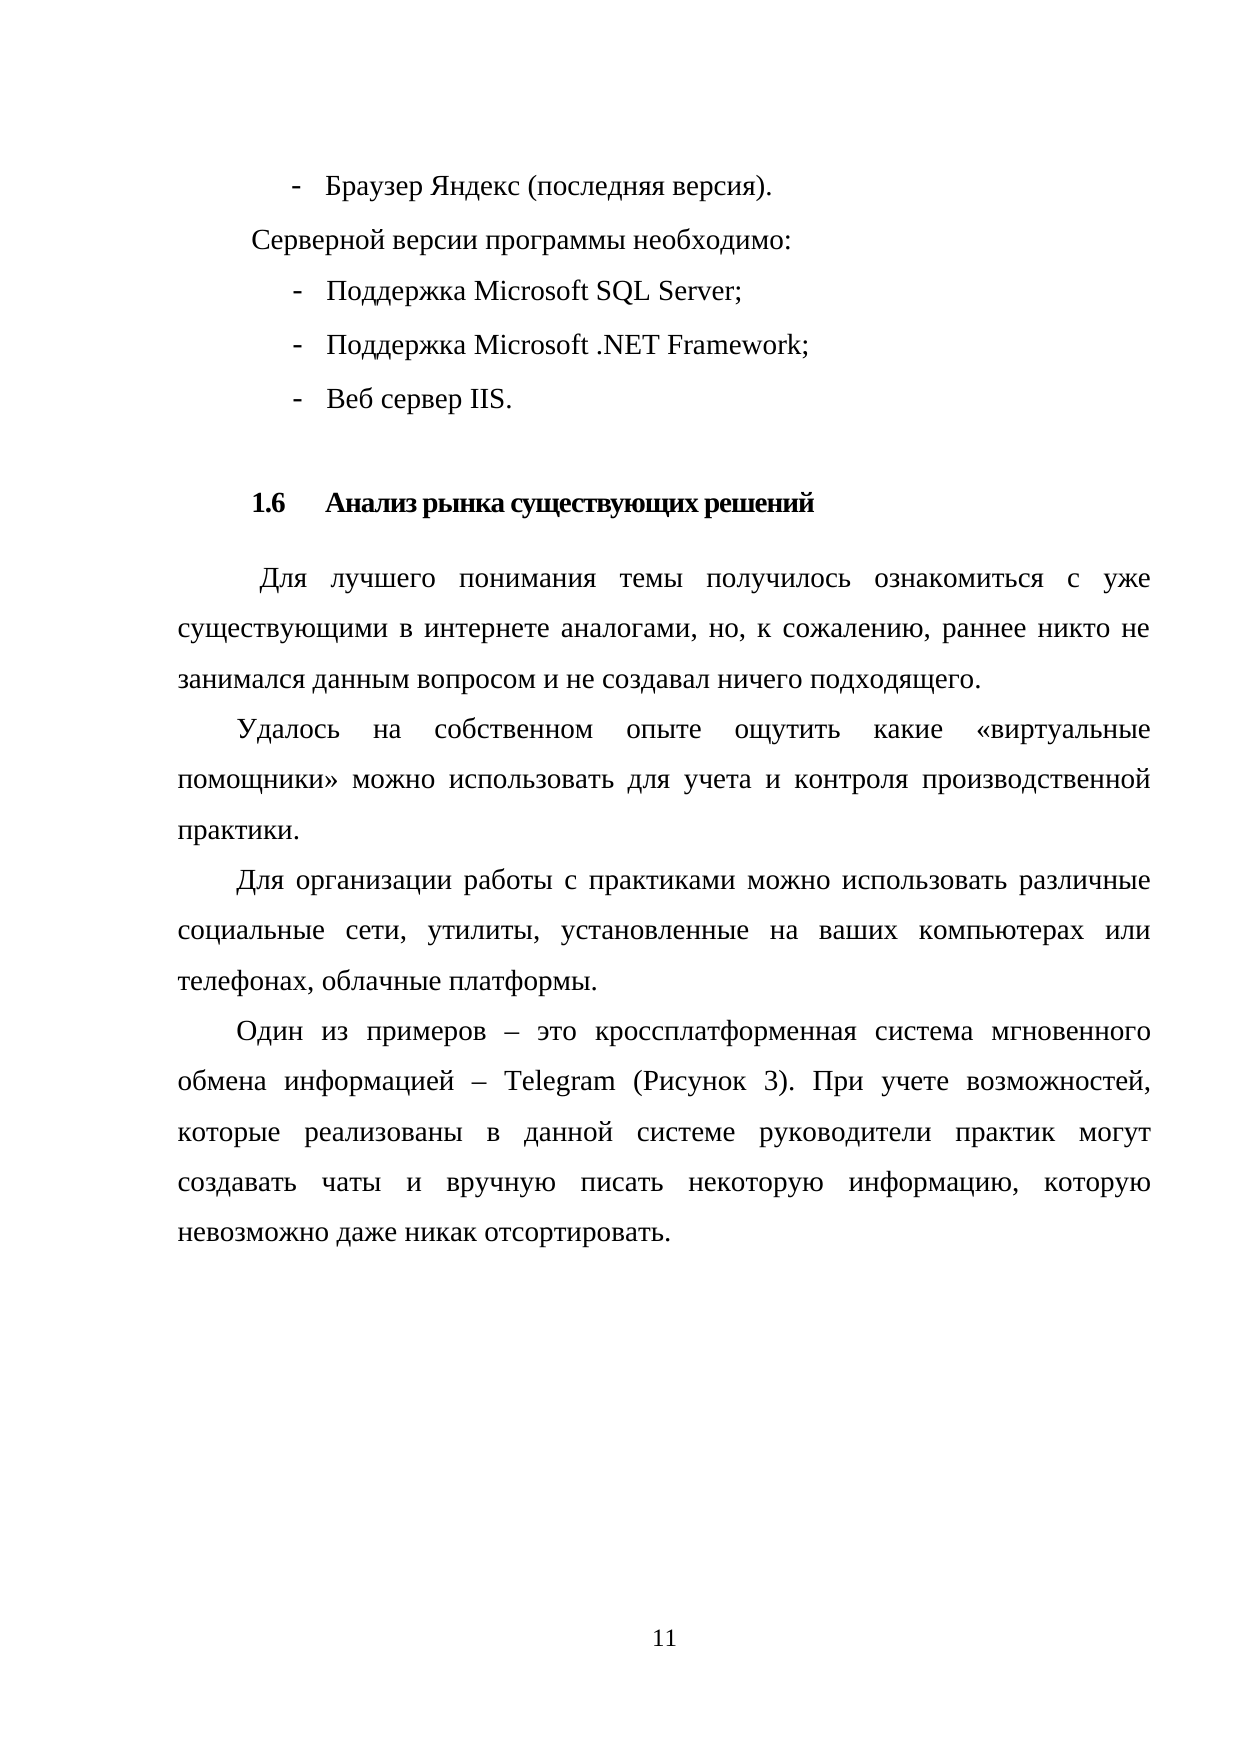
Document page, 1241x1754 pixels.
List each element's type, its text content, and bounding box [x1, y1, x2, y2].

text Для организации работы с практиками можно использовать различные социальные сети, утилиты, установленные на ваших компьютерах или телефонах, облачные платформы. [177, 862, 1152, 996]
title Анализ рынка существующих решений [177, 485, 1152, 518]
list Веб сервер IIS. [288, 381, 1152, 417]
list Серверной версии программы необходимо: [177, 222, 1152, 256]
text Удалось на собственном опыте ощутить какие «виртуальные помощники» можно использовать для учета и контроля производственной практики. [177, 711, 1152, 845]
list Браузер Яндекс (последняя версия). [287, 168, 1152, 204]
list Поддержка Microsoft SQL Server; [288, 273, 1152, 309]
text Один из примеров – это кроссплатформенная система мгновенного обмена информацией – Telegram (Рисунок 3). При учете возможностей, которые реализованы в данной системе руководители практик могут создавать чаты и вручную писать некоторую информацию, которую невозможно даже никак отсортировать. [177, 1013, 1152, 1248]
text Для лучшего понимания темы получилось ознакомиться с уже существующими в интернете аналогами, но, к сожалению, раннее никто не занимался данным вопросом и не создавал ничего подходящего. [177, 560, 1152, 694]
list Поддержка Microsoft .NET Framework; [288, 327, 1152, 363]
